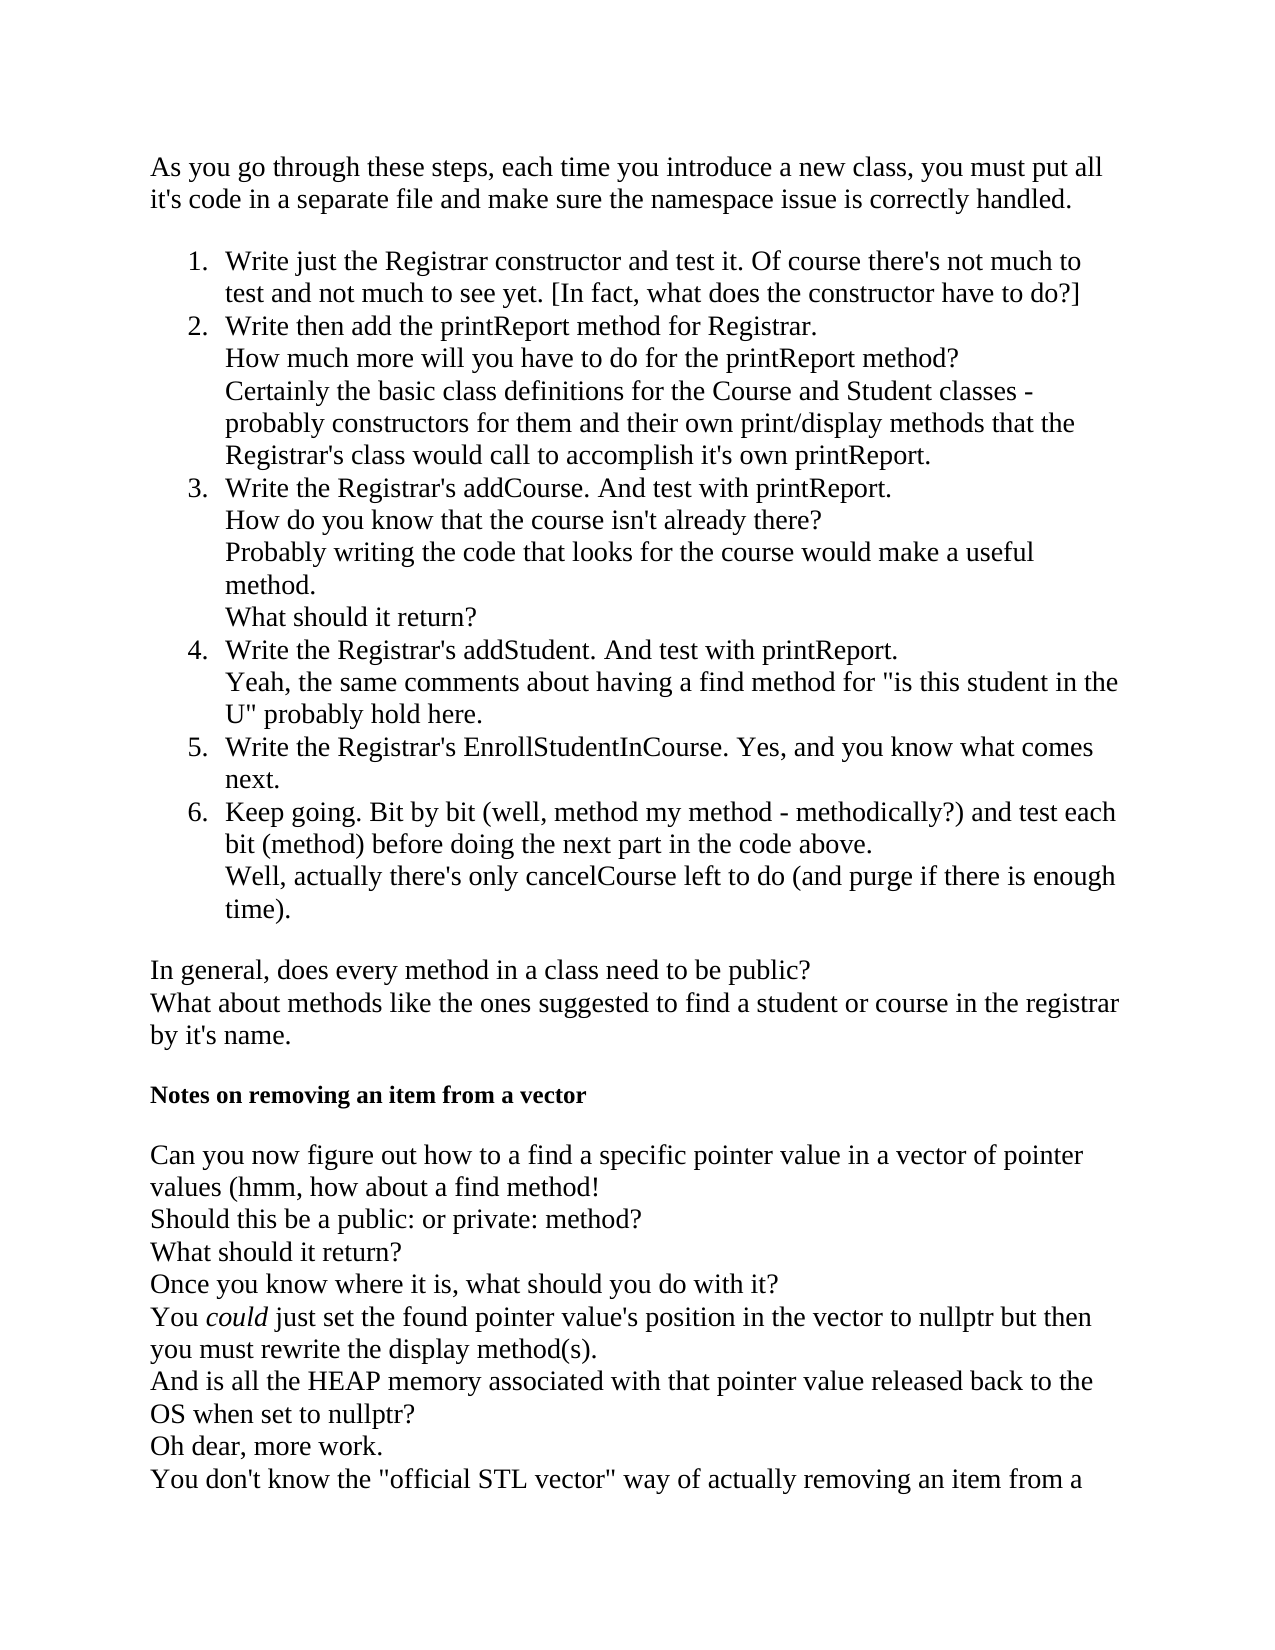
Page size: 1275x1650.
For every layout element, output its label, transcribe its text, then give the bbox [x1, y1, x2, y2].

list Write the Registrar's EnrollStudentInCourse. Yes, and you know what comes next. [187, 730, 1125, 795]
list Write the Registrar's addCourse. And test with printReport. How do you know that the course isn't already there? Probably writing the code that looks for the course would make a useful method. What should it return? [187, 471, 1125, 633]
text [150, 1138, 1125, 1494]
text As you go through these steps, each time you introduce a new class, you must put all it's code in a separate file and make sure the namespace issue is correctly handled. [150, 150, 1125, 215]
list Write the Registrar's addStudent. And test with printReport. Yeah, the same comments about having a find method for "is this student in the U" probably hold here. [187, 633, 1125, 730]
list Keep going. Bit by bit (well, method my method - methodically?) and test each bit (method) before doing the next part in the code above. Well, actually there's only cancelCourse left to do (and purge if there is enough time). [187, 795, 1125, 924]
text Notes on removing an item from a vector [150, 1080, 1125, 1108]
text In general, does every method in a class need to be public? What about methods like the ones suggested to find a student or course in the registrar by it's name. [150, 953, 1125, 1051]
list Write then add the printReport method for Registrar. How much more will you have to do for the printReport method? Certainly the basic class definitions for the Course and Student classes - probably constructors for them and their own print/display methods that the Registrar's class would call to accomplish it's own printReport. [187, 309, 1125, 471]
list Write just the Registrar constructor and test it. Of course there's not much to test and not much to see yet. [In fact, what does the constructor have to do?] [187, 244, 1125, 309]
